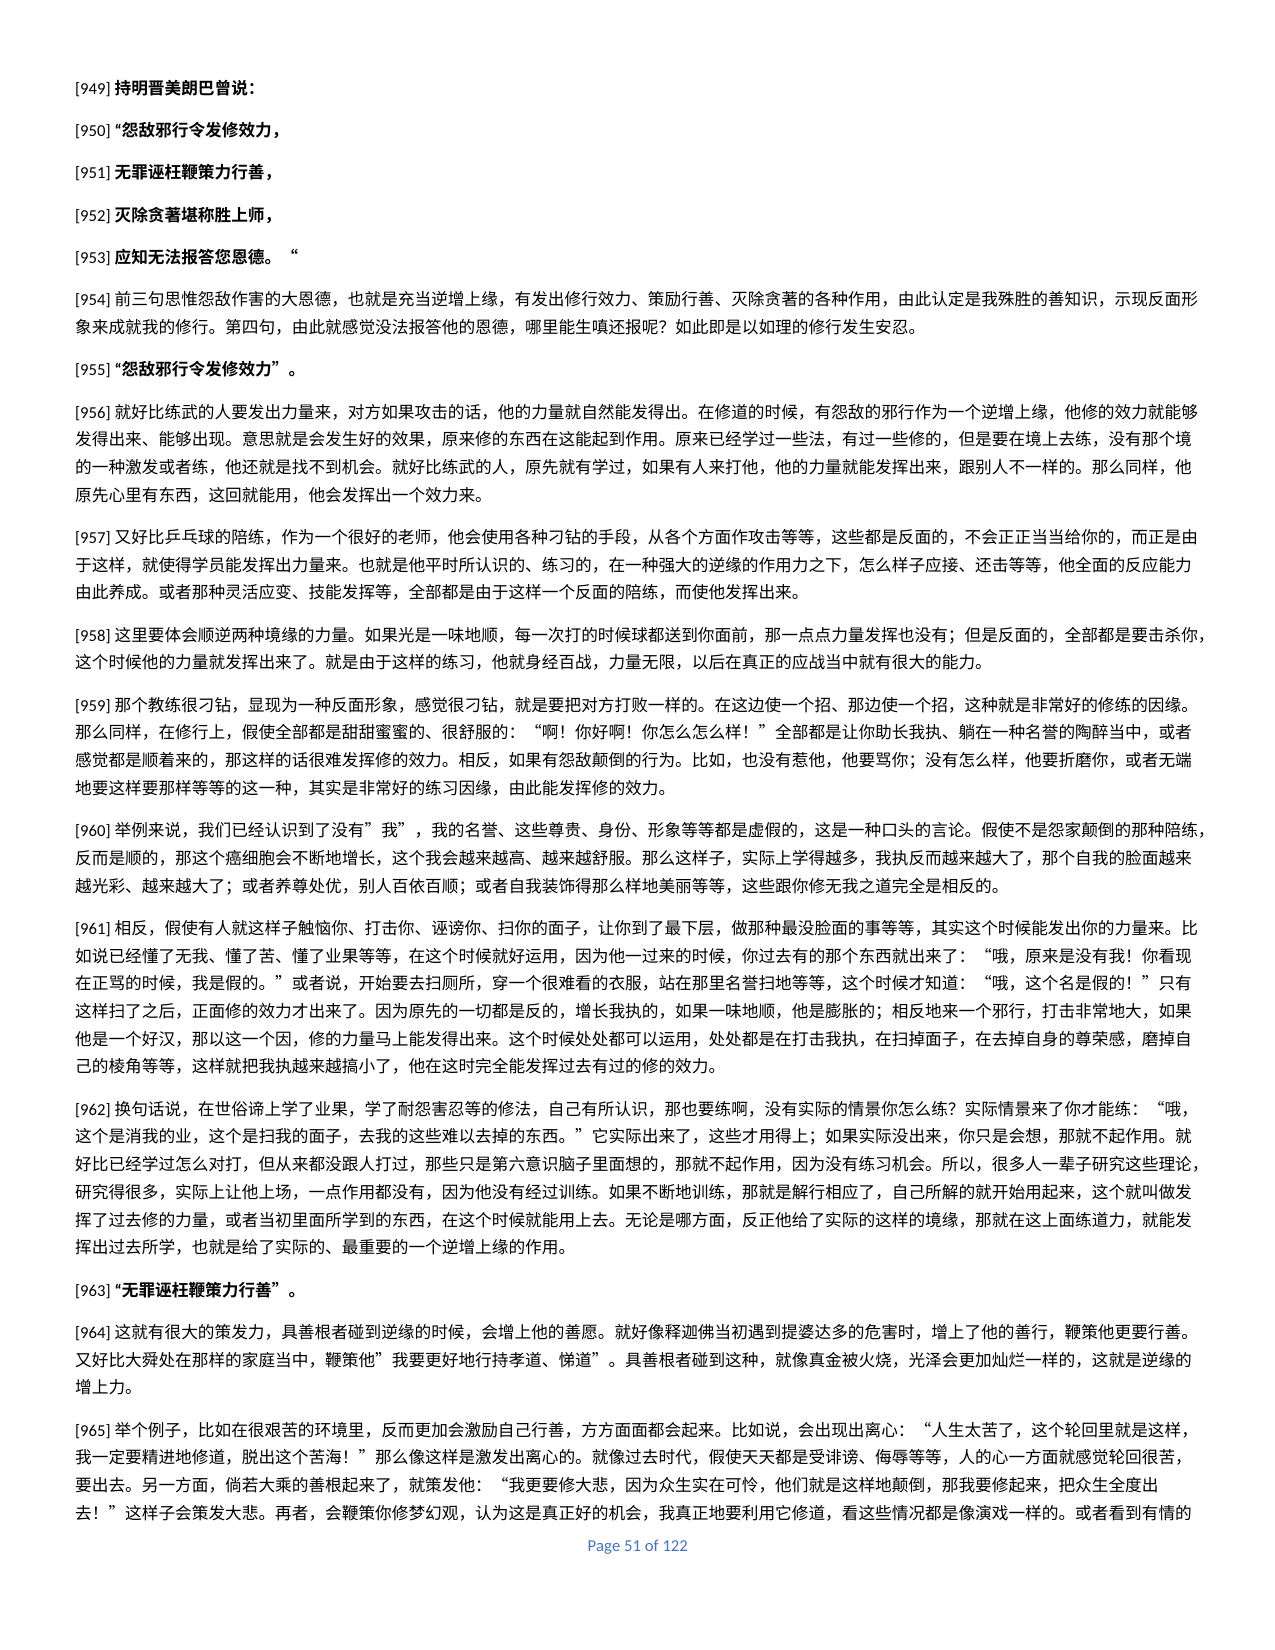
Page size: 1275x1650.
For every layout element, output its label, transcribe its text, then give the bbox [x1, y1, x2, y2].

text [960] 举例来说，我们已经认识到了没有”我”，我的名誉、这些尊贵、身份、形象等等都是虚假的，这是一种口头的言论。假使不是怨家颠倒的那种陪练，反而是顺的，那这个癌细胞会不断地增长，这个我会越来越高、越来越舒服。那么这样子，实际上学得越多，我执反而越来越大了，那个自我的脸面越来越光彩、越来越大了；或者养尊处优，别人百依百顺；或者自我装饰得那么样地美丽等等，这些跟你修无我之道完全是相反的。 [75, 817, 1200, 897]
text [961] 相反，假使有人就这样子触恼你、打击你、诬谤你、扫你的面子，让你到了最下层，做那种最没脸面的事等等，其实这个时候能发出你的力量来。比如说已经懂了无我、懂了苦、懂了业果等等，在这个时候就好运用，因为他一过来的时候，你过去有的那个东西就出来了：“哦，原来是没有我！你看现在正骂的时候，我是假的。”或者说，开始要去扫厕所，穿一个很难看的衣服，站在那里名誉扫地等等，这个时候才知道：“哦，这个名是假的！”只有这样扫了之后，正面修的效力才出来了。因为原先的一切都是反的，增长我执的，如果一味地顺，他是膨胀的；相反地来一个邪行，打击非常地大，如果他是一个好汉，那以这一个因，修的力量马上能发得出来。这个时候处处都可以运用，处处都是在打击我执，在扫掉面子，在去掉自身的尊荣感，磨掉自己的棱角等等，这样就把我执越来越搞小了，他在这时完全能发挥过去有过的修的效力。 [75, 915, 1200, 1078]
text [954] 前三句思惟怨敌作害的大恩德，也就是充当逆增上缘，有发出修行效力、策励行善、灭除贪著的各种作用，由此认定是我殊胜的善知识，示现反面形象来成就我的修行。第四句，由此就感觉没法报答他的恩德，哪里能生嗔还报呢？如此即是以如理的修行发生安忍。 [75, 286, 1200, 338]
text [957] 又好比乒乓球的陪练，作为一个很好的老师，他会使用各种刁钻的手段，从各个方面作攻击等等，这些都是反面的，不会正正当当给你的，而正是由于这样，就使得学员能发挥出力量来。也就是他平时所认识的、练习的，在一种强大的逆缘的作用力之下，怎么样子应接、还击等等，他全面的反应能力由此养成。或者那种灵活应变、技能发挥等，全部都是由于这样一个反面的陪练，而使他发挥出来。 [75, 524, 1200, 604]
text [951] 无罪诬枉鞭策力行善， [75, 159, 1200, 184]
text [949] 持明晋美朗巴曾说： [75, 75, 1200, 99]
text [962] 换句话说，在世俗谛上学了业果，学了耐怨害忍等的修法，自己有所认识，那也要练啊，没有实际的情景你怎么练？实际情景来了你才能练：“哦，这个是消我的业，这个是扫我的面子，去我的这些难以去掉的东西。”它实际出来了，这些才用得上；如果实际没出来，你只是会想，那就不起作用。就好比已经学过怎么对打，但从来都没跟人打过，那些只是第六意识脑子里面想的，那就不起作用，因为没有练习机会。所以，很多人一辈子研究这些理论，研究得很多，实际上让他上场，一点作用都没有，因为他没有经过训练。如果不断地训练，那就是解行相应了，自己所解的就开始用起来，这个就叫做发挥了过去修的力量，或者当初里面所学到的东西，在这个时候就能用上去。无论是哪方面，反正他给了实际的这样的境缘，那就在这上面练道力，就能发挥出过去所学，也就是给了实际的、最重要的一个逆增上缘的作用。 [75, 1096, 1200, 1258]
text [950] “怨敌邪行令发修效力， [75, 117, 1200, 141]
text [953] 应知无法报答您恩德。“ [75, 244, 1200, 268]
text [956] 就好比练武的人要发出力量来，对方如果攻击的话，他的力量就自然能发得出。在修道的时候，有怨敌的邪行作为一个逆增上缘，他修的效力就能够发得出来、能够出现。意思就是会发生好的效果，原来修的东西在这能起到作用。原来已经学过一些法，有过一些修的，但是要在境上去练，没有那个境的一种激发或者练，他还就是找不到机会。就好比练武的人，原先就有学过，如果有人来打他，他的力量就能发挥出来，跟别人不一样的。那么同样，他原先心里有东西，这回就能用，他会发挥出一个效力来。 [75, 399, 1200, 506]
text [75, 1417, 1200, 1524]
text [959] 那个教练很刁钻，显现为一种反面形象，感觉很刁钻，就是要把对方打败一样的。在这边使一个招、那边使一个招，这种就是非常好的修练的因缘。那么同样，在修行上，假使全部都是甜甜蜜蜜的、很舒服的：“啊！你好啊！你怎么怎么样！”全部都是让你助长我执、躺在一种名誉的陶醉当中，或者感觉都是顺着来的，那这样的话很难发挥修的效力。相反，如果有怨敌颠倒的行为。比如，也没有惹他，他要骂你；没有怎么样，他要折磨你，或者无端地要这样要那样等等的这一种，其实是非常好的练习因缘，由此能发挥修的效力。 [75, 692, 1200, 799]
text [958] 这里要体会顺逆两种境缘的力量。如果光是一味地顺，每一次打的时候球都送到你面前，那一点点力量发挥也没有；但是反面的，全部都是要击杀你，这个时候他的力量就发挥出来了。就是由于这样的练习，他就身经百战，力量无限，以后在真正的应战当中就有很大的能力。 [75, 622, 1200, 674]
text [964] 这就有很大的策发力，具善根者碰到逆缘的时候，会增上他的善愿。就好像释迦佛当初遇到提婆达多的危害时，增上了他的善行，鞭策他更要行善。又好比大舜处在那样的家庭当中，鞭策他”我要更好地行持孝道、悌道”。具善根者碰到这种，就像真金被火烧，光泽会更加灿烂一样的，这就是逆缘的增上力。 [75, 1319, 1200, 1398]
text [963] “无罪诬枉鞭策力行善”。 [75, 1277, 1200, 1301]
text [952] 灭除贪著堪称胜上师， [75, 202, 1200, 226]
text [955] “怨敌邪行令发修效力”。 [75, 356, 1200, 381]
